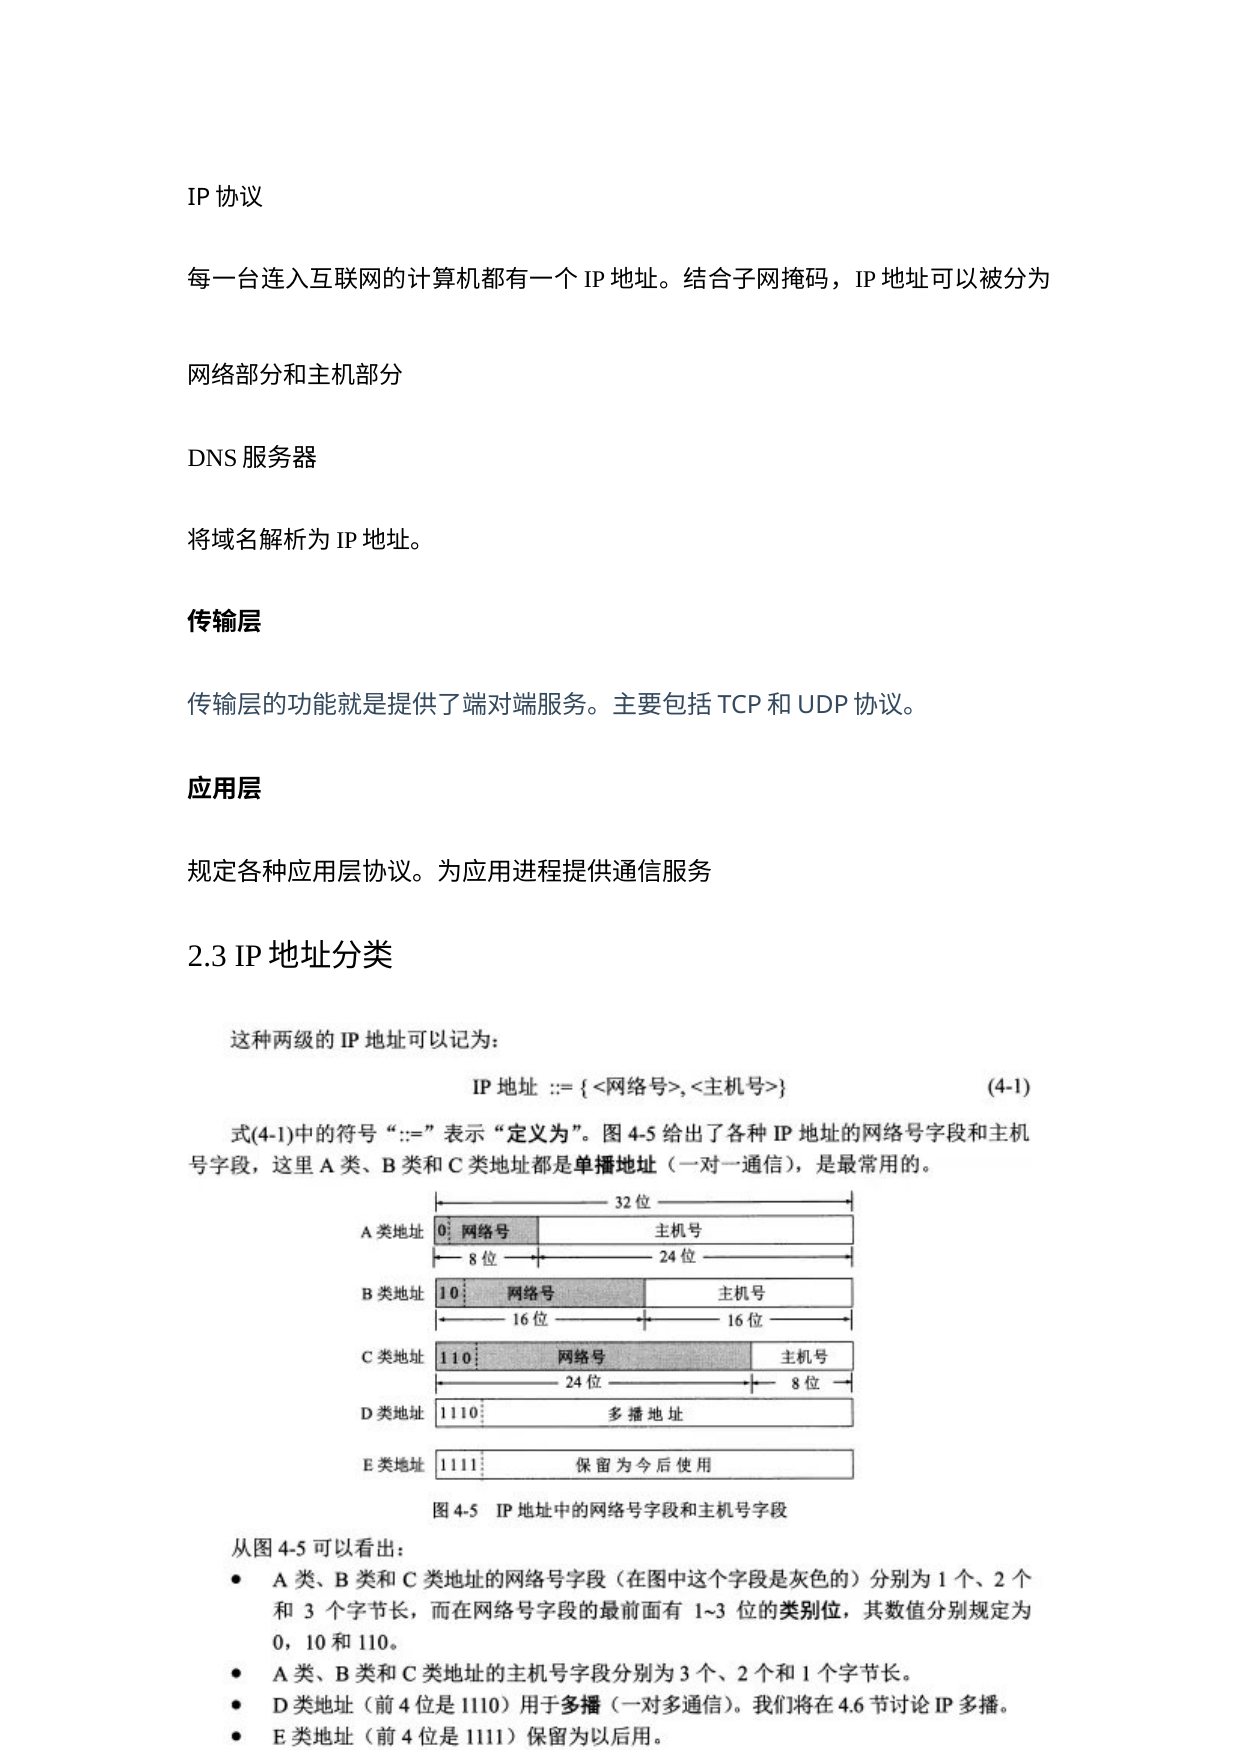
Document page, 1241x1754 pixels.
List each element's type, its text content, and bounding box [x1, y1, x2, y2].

picture [187, 1022, 1050, 1750]
text 规定各种应用层协议。为应用进程提供通信服务 [187, 837, 1053, 902]
text 每一台连入互联网的计算机都有一个IP地址。结合子网掩码，IP地址可以被分为网络部分和主机部分 [187, 244, 1053, 407]
text 应用层 [187, 754, 1053, 819]
text DNS服务器 [187, 423, 1053, 488]
text 将域名解析为IP地址。 [187, 506, 1053, 571]
text IP协议 [187, 162, 1053, 227]
text 传输层的功能就是提供了端对端服务。主要包括TCP和UDP协议。 [187, 671, 1053, 736]
subtitle 2.3 IP地址分类 [187, 920, 1053, 985]
text 传输层 [187, 587, 1053, 652]
